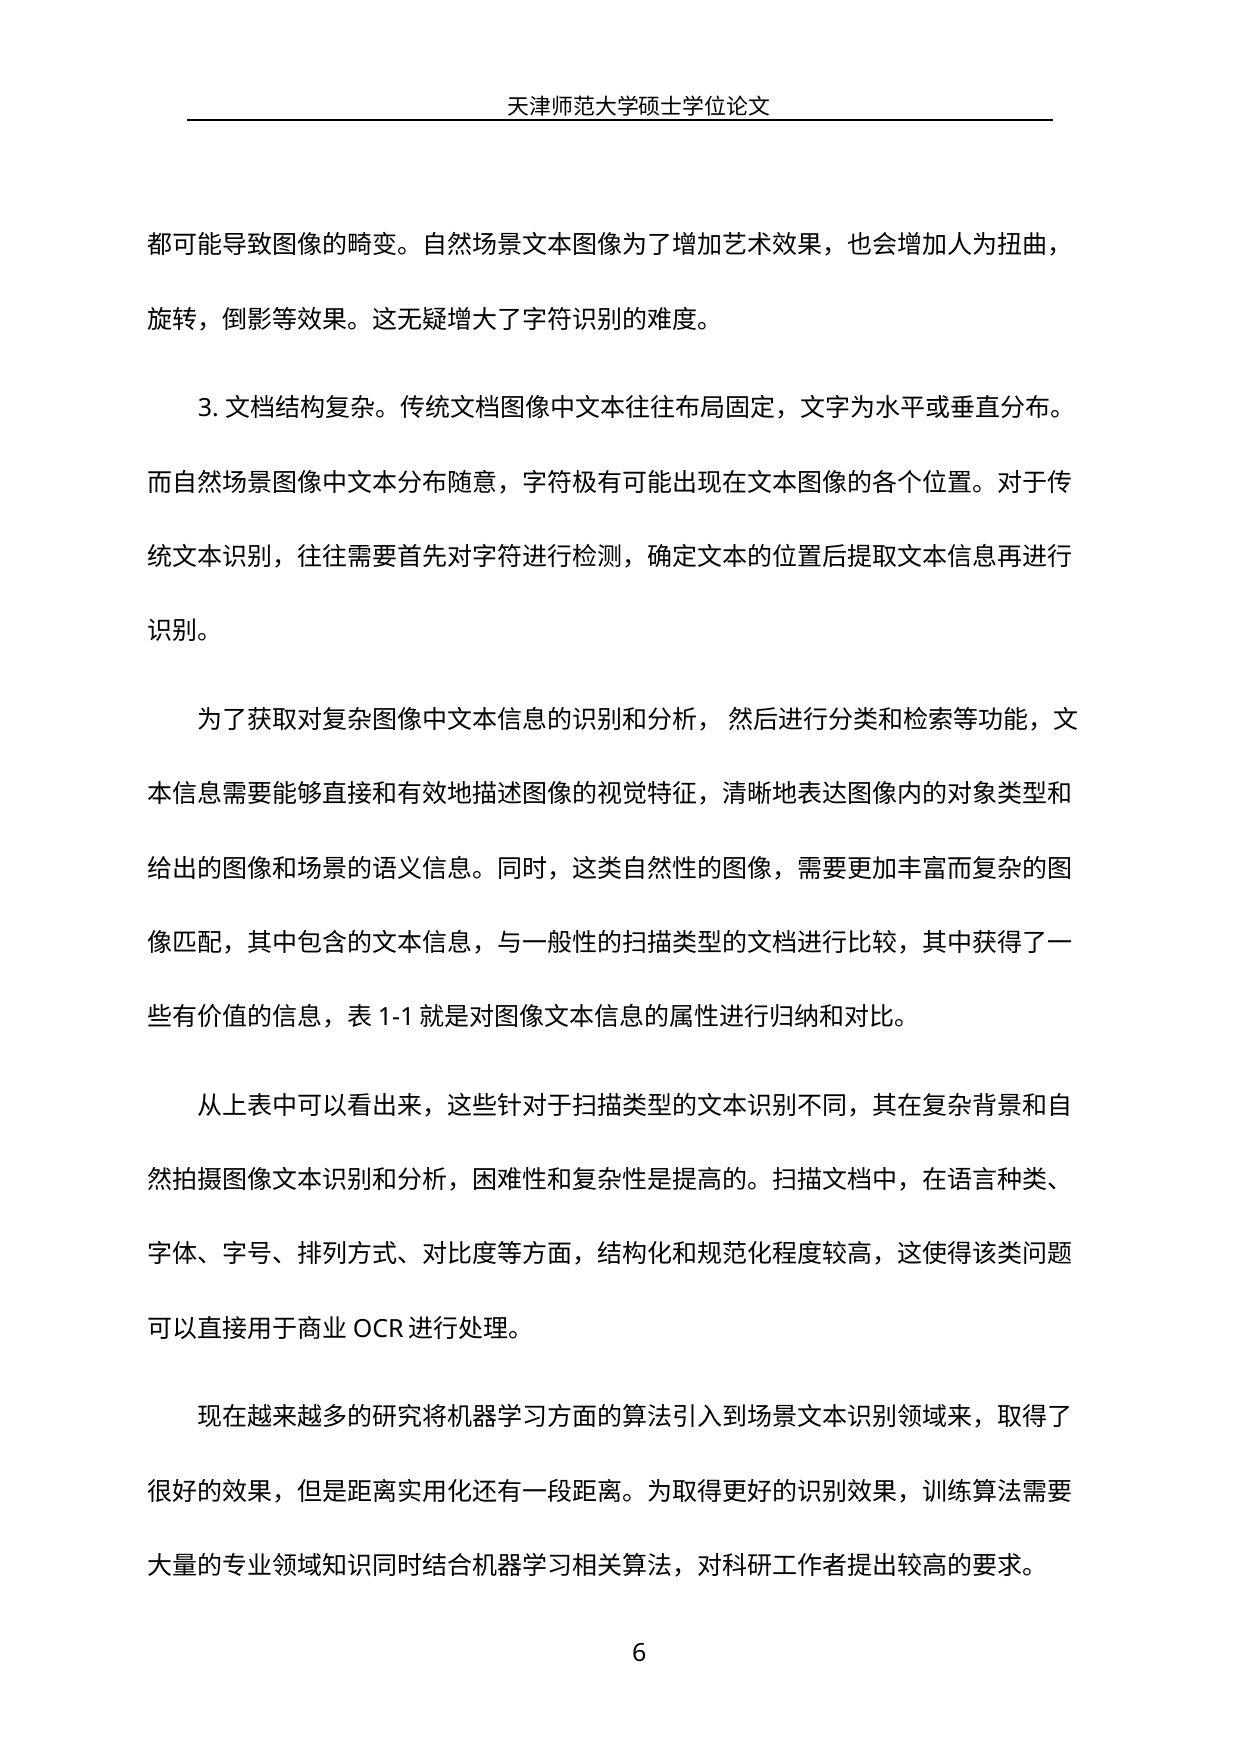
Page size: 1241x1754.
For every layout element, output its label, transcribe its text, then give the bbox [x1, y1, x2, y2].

text 现在越来越多的研究将机器学习方面的算法引入到场景文本识别领域来，取得了很好的效果，但是距离实用化还有一段距离。为取得更好的识别效果，训练算法需要大量的专业领域知识同时结合机器学习相关算法，对科研工作者提出较高的要求。 [148, 1380, 1092, 1598]
text 从上表中可以看出来，这些针对于扫描类型的文本识别不同，其在复杂背景和自然拍摄图像文本识别和分析，困难性和复杂性是提高的。扫描文档中，在语言种类、字体、字号、排列方式、对比度等方面，结构化和规范化程度较高，这使得该类问题可以直接用于商业OCR进行处理。 [148, 1069, 1092, 1361]
text 3. 文档结构复杂。传统文档图像中文本往往布局固定，文字为水平或垂直分布。而自然场景图像中文本分布随意，字符极有可能出现在文本图像的各个位置。对于传统文本识别，往往需要首先对字符进行检测，确定文本的位置后提取文本信息再进行识别。 [148, 371, 1092, 663]
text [148, 208, 1092, 352]
text 为了获取对复杂图像中文本信息的识别和分析， 然后进行分类和检索等功能，文本信息需要能够直接和有效地描述图像的视觉特征，清晰地表达图像内的对象类型和给出的图像和场景的语义信息。同时，这类自然性的图像，需要更加丰富而复杂的图像匹配，其中包含的文本信息，与一般性的扫描类型的文档进行比较，其中获得了一些有价值的信息，表1-1就是对图像文本信息的属性进行归纳和对比。 [148, 683, 1092, 1049]
